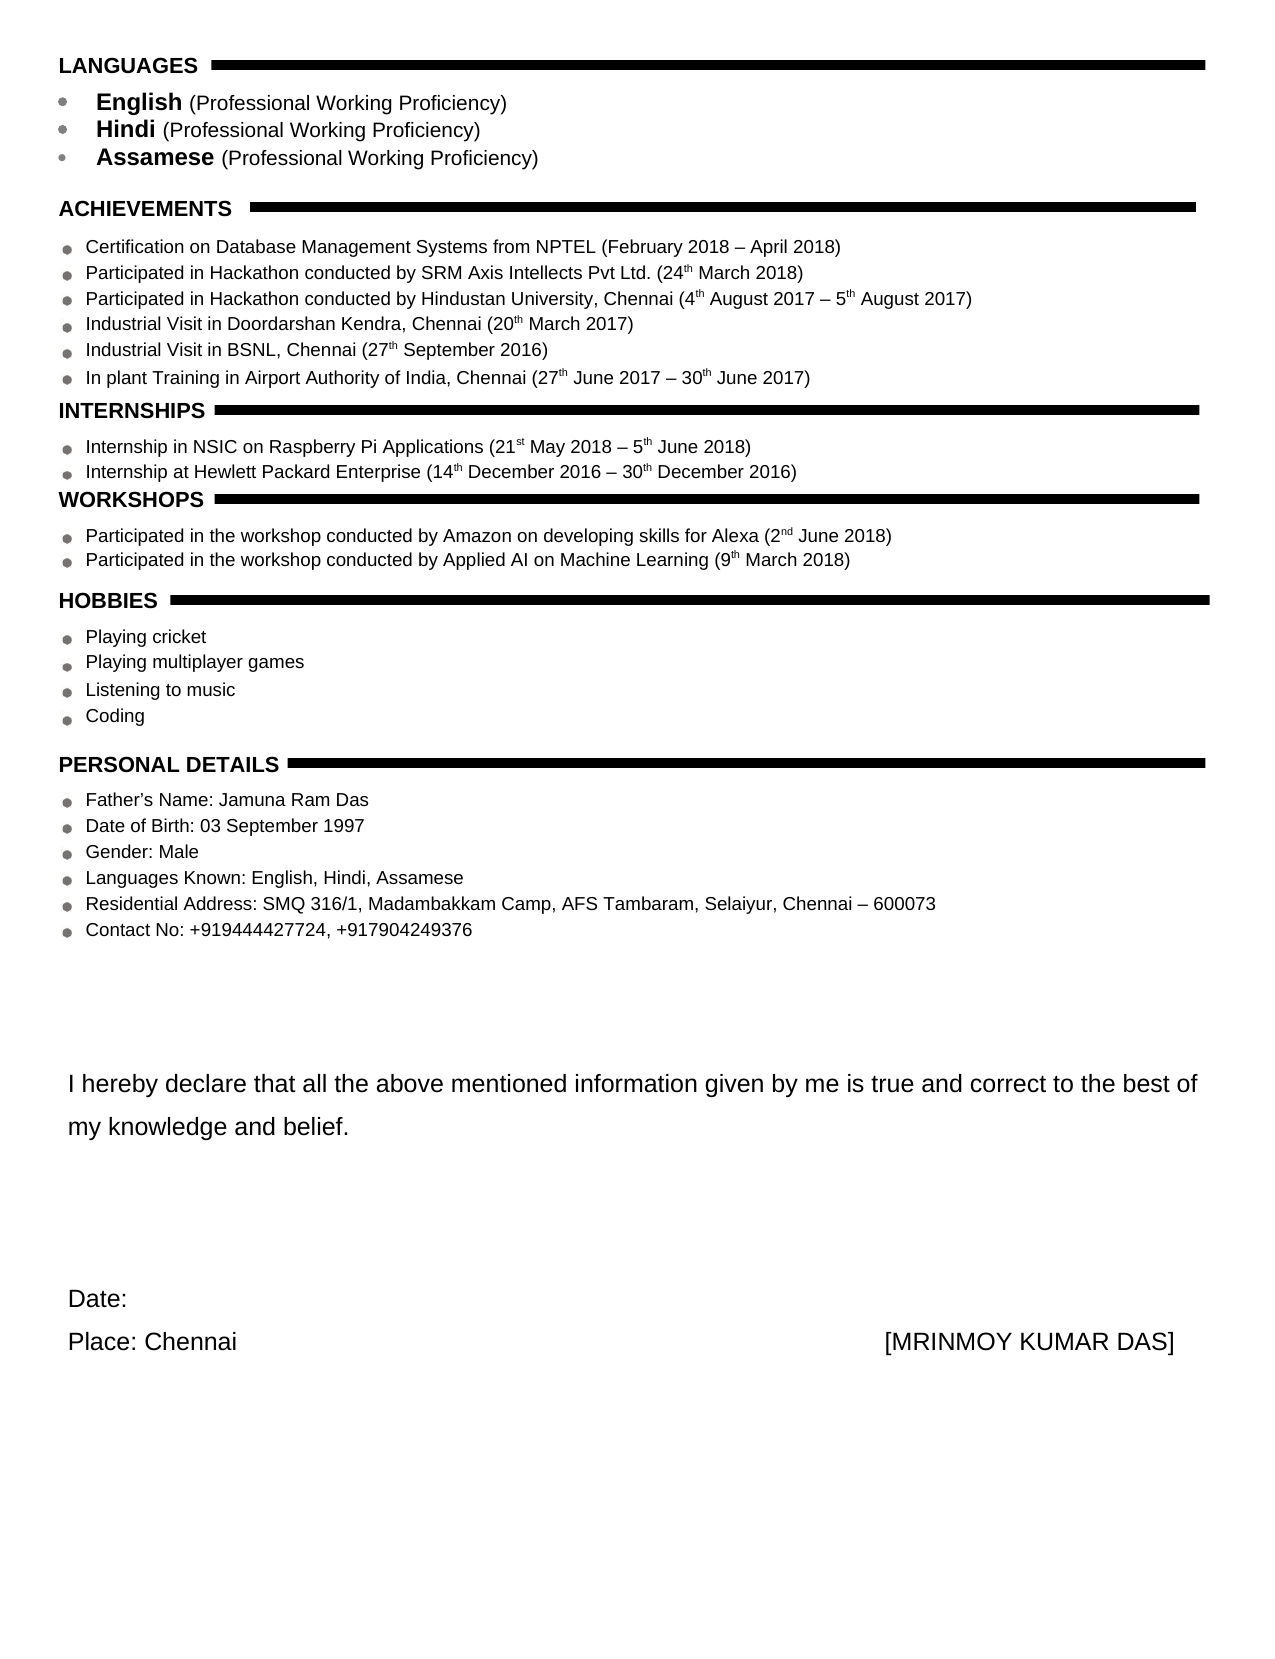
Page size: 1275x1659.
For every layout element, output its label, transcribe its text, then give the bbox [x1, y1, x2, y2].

text HOBBIES [58, 588, 1125, 613]
picture [60, 873, 74, 887]
picture [60, 293, 74, 307]
picture [60, 925, 74, 939]
text Place: Chennai [MRINMOY KUMAR DAS] [68, 1327, 1202, 1356]
picture [60, 632, 74, 646]
text Date: [68, 1284, 1202, 1313]
text Gender: Male [85, 841, 1125, 862]
picture [60, 345, 74, 360]
picture [60, 268, 74, 282]
text Coding [85, 705, 1125, 727]
text WORKSHOPS [58, 487, 1125, 512]
picture [60, 847, 74, 861]
text Industrial Visit in BSNL, Chennai (27th September 2016) [85, 339, 971, 360]
text Playing multiplayer games [85, 651, 1125, 673]
picture [60, 686, 74, 699]
text Participated in the workshop conducted by Amazon on developing skills for Alexa (2nd June 2018) [85, 525, 1125, 546]
picture [60, 242, 74, 256]
text Listening to music [85, 679, 1125, 701]
list English (Professional Working Proficiency) [58, 88, 1125, 115]
picture [60, 796, 74, 809]
text ACHIEVEMENTS [58, 196, 1125, 221]
picture [60, 531, 74, 545]
list Hindi (Professional Working Proficiency) [58, 115, 1125, 143]
text Participated in Hackathon conducted by Hindustan University, Chennai (4th August 2017 – 5th August 2017) [85, 288, 1127, 309]
text I hereby declare that all the above mentioned information given by me is true and correct to the best of my knowledge and belief. [68, 1068, 1202, 1140]
text INTERNSHIPS [58, 398, 1125, 423]
picture [58, 423, 288, 456]
text Participated in the workshop conducted by Applied AI on Machine Learning (9th March 2018) [85, 548, 1125, 570]
text Father’s Name: Jamuna Ram Das [85, 789, 1125, 811]
text PERSONAL DETAILS [58, 752, 1125, 777]
picture [60, 711, 74, 727]
text Languages Known: English, Hindi, Assamese [85, 867, 1125, 888]
picture [60, 372, 74, 386]
text Internship in NSIC on Raspberry Pi Applications (21st May 2018 – 5th June 2018) [85, 436, 1125, 457]
picture [60, 555, 74, 569]
text Date of Birth: 03 September 1997 [85, 815, 1125, 837]
text Playing cricket [85, 625, 1125, 647]
picture [60, 319, 74, 334]
text In plant Training in Airport Authority of India, Chennai (27th June 2017 – 30th June 2017) [85, 367, 1118, 388]
text Industrial Visit in Doordarshan Kendra, Chennai (20th March 2017) [85, 313, 971, 335]
text Residential Address: SMQ 316/1, Madambakkam Camp, AFS Tambaram, Selaiyur, Chennai – 600073 [85, 893, 1125, 914]
text Participated in Hackathon conducted by SRM Axis Intellects Pvt Ltd. (24th March 2018) [85, 262, 1125, 283]
text Internship at Hewlett Packard Enterprise (14th December 2016 – 30th December 2016) [85, 461, 1125, 483]
picture [60, 658, 74, 673]
picture [60, 468, 74, 481]
text Contact No: +919444427724, +917904249376 [85, 918, 1125, 940]
text Certification on Database Management Systems from NPTEL (February 2018 – April 2018) [85, 236, 1125, 257]
picture [60, 899, 74, 913]
picture [60, 821, 74, 835]
list Assamese (Professional Working Proficiency) [58, 143, 1125, 171]
text LANGUAGES [58, 53, 1125, 78]
